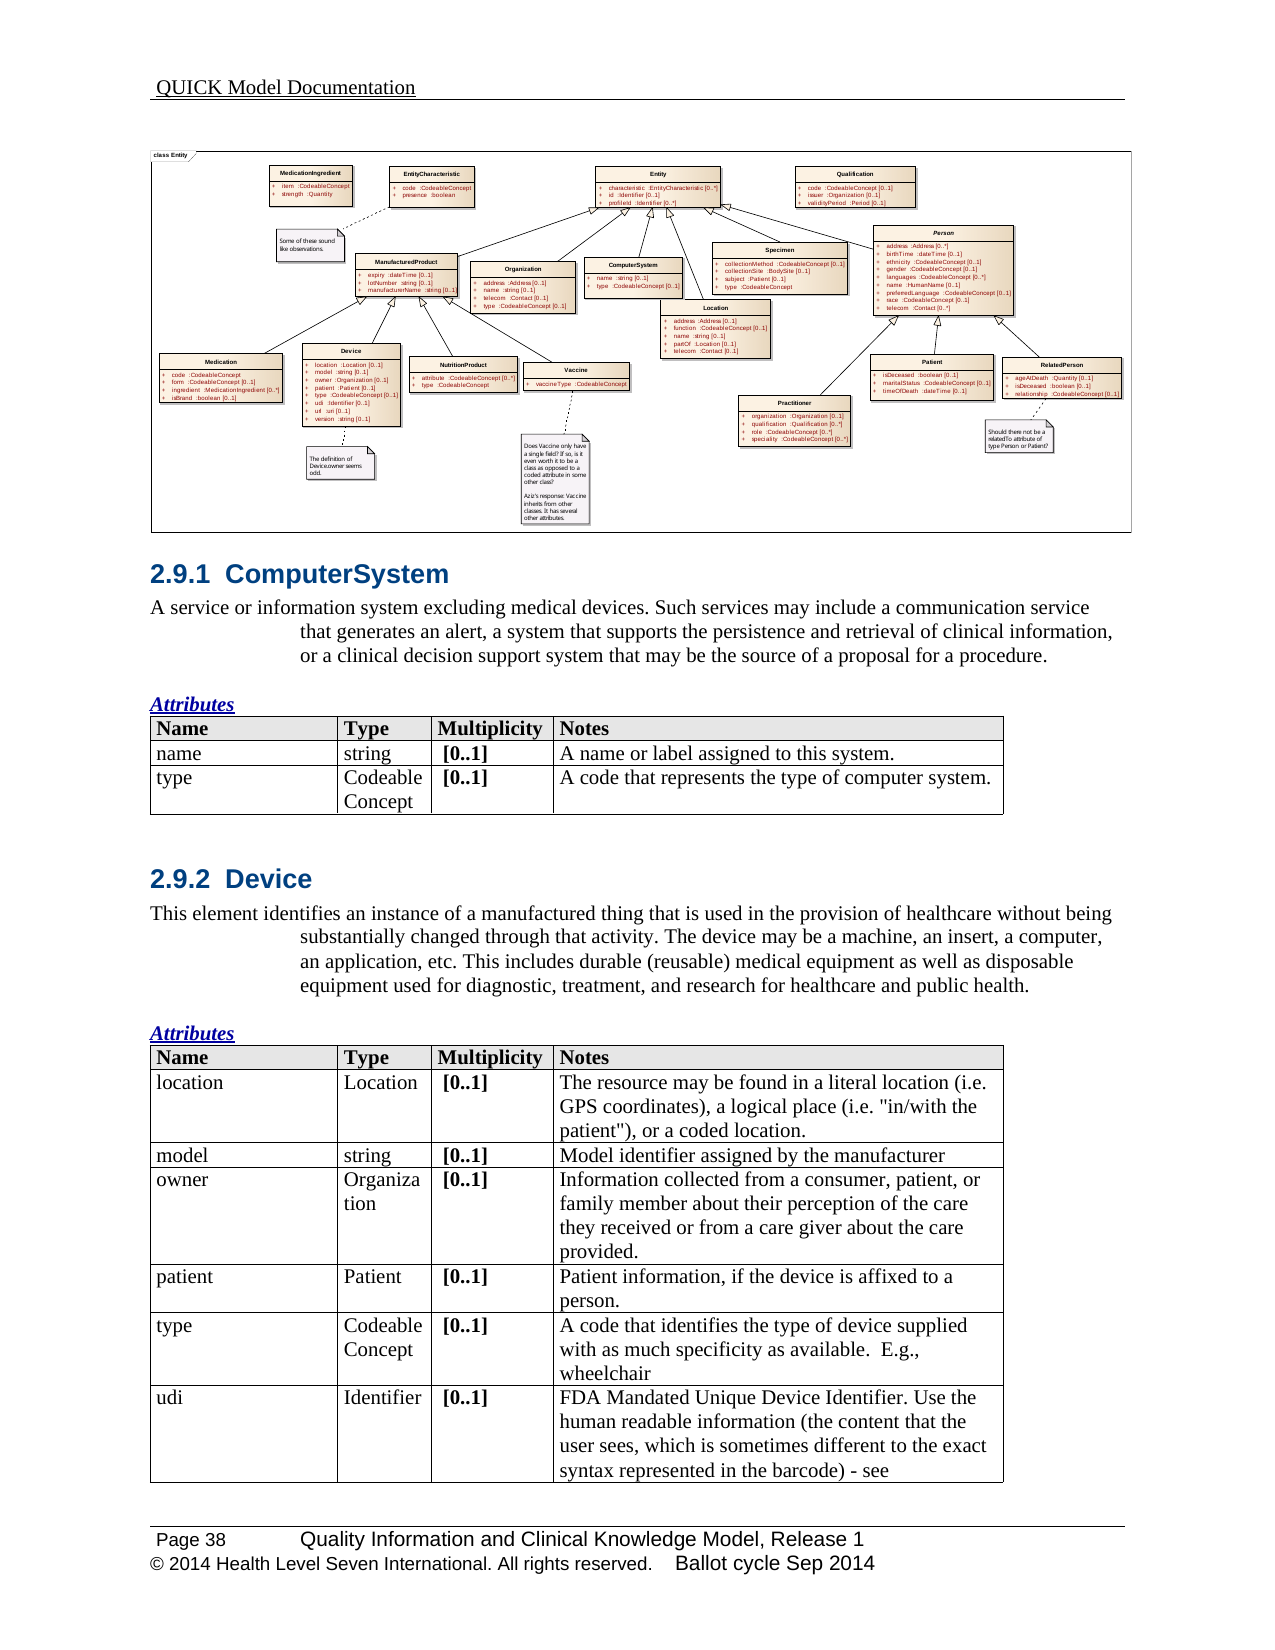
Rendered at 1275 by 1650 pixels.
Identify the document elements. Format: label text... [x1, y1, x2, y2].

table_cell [554, 1386, 1003, 1482]
table_cell Organization [338, 1168, 431, 1263]
table_cell Location [338, 1070, 431, 1142]
table_cell [0..1] [432, 1070, 553, 1142]
table_cell location [151, 1070, 337, 1142]
table_cell [0..1] [432, 1265, 553, 1312]
table_cell [0..1] [432, 1168, 553, 1263]
table_header Notes [554, 717, 1003, 740]
table_cell CodeableConcept [338, 1313, 431, 1385]
table_cell string [338, 1143, 431, 1167]
text A service or information system excluding medical devices. Such services may include a communication service that generates an alert, a system that supports the persistence and retrieval of clinical information, or a clinical decision support system that may be the source of a proposal for a procedure. [150, 595, 1125, 667]
table_cell CodeableConcept [338, 766, 431, 813]
table_cell [0..1] [432, 766, 553, 813]
table_cell model [151, 1143, 337, 1167]
text This element identifies an instance of a manufactured thing that is used in the provision of healthcare without being substantially changed through that activity. The device may be a machine, an insert, a computer, an application, etc. This includes durable (reusable) medical equipment as well as disposable equipment used for diagnostic, treatment, and research for healthcare and public health. [150, 900, 1125, 997]
table_cell A code that identifies the type of device supplied with as much specificity as available. E.g., wheelchair [554, 1313, 1003, 1385]
table_header Name [151, 717, 337, 740]
table_header Notes [554, 1046, 1003, 1069]
table_cell Information collected from a consumer, patient, or family member about their perception of the care they received or from a care giver about the care provided. [554, 1168, 1003, 1263]
table_cell patient [151, 1265, 337, 1312]
table_cell [0..1] [432, 741, 553, 765]
list Attributes [150, 692, 1125, 716]
table_cell Identifier [338, 1386, 431, 1482]
table_header Multiplicity [432, 1046, 553, 1069]
list Attributes [150, 1021, 1125, 1045]
table_cell Model identifier assigned by the manufacturer [554, 1143, 1003, 1167]
table_cell udi [151, 1386, 337, 1482]
table_header Multiplicity [432, 717, 553, 740]
table_cell [0..1] [432, 1386, 553, 1482]
table_cell name [151, 741, 337, 765]
subtitle Device [150, 863, 1125, 894]
table_cell Patient [338, 1265, 431, 1312]
table_header Type [338, 1046, 431, 1069]
table_cell [0..1] [432, 1143, 553, 1167]
table_cell Patient information, if the device is affixed to a person. [554, 1265, 1003, 1312]
table_cell string [338, 741, 431, 765]
table_cell owner [151, 1168, 337, 1263]
table_header Type [338, 717, 431, 740]
table_cell A code that represents the type of computer system. [554, 766, 1003, 813]
table_cell The resource may be found in a literal location (i.e. GPS coordinates), a logical place (i.e. "in/with the patient"), or a coded location. [554, 1070, 1003, 1142]
table_cell A name or label assigned to this system. [554, 741, 1003, 765]
table_cell type [151, 766, 337, 813]
table_header Name [151, 1046, 337, 1069]
table_cell [0..1] [432, 1313, 553, 1385]
subtitle ComputerSystem [150, 558, 1125, 589]
table_cell type [151, 1313, 337, 1385]
